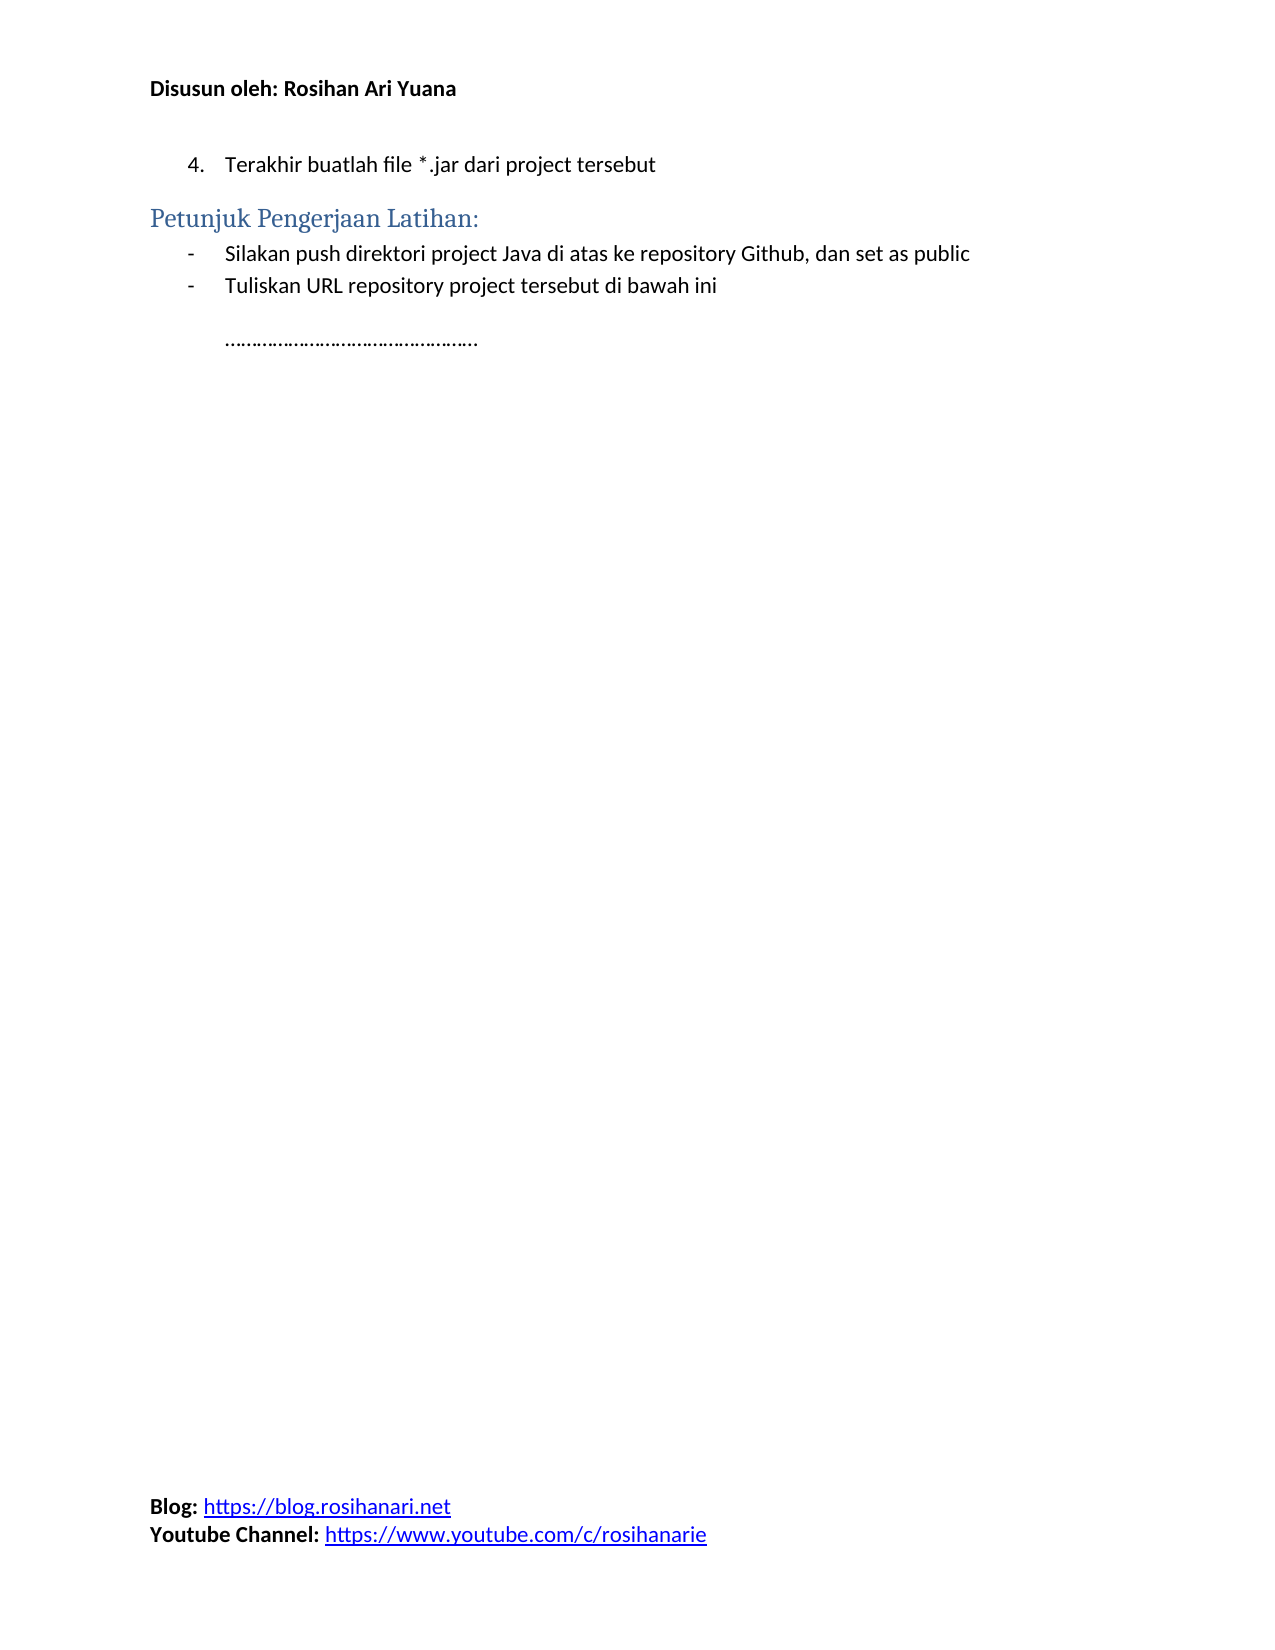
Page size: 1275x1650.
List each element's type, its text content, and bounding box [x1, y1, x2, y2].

list Tuliskan URL repository project tersebut di bawah ini [187, 271, 1125, 299]
list Silakan push direktori project Java di atas ke repository Github, dan set as public [187, 239, 1125, 267]
list Terakhir buatlah file *.jar dari project tersebut [187, 150, 1125, 178]
subtitle Petunjuk Pengerjaan Latihan: [150, 203, 1125, 234]
text ………………………………………… [225, 324, 1125, 352]
